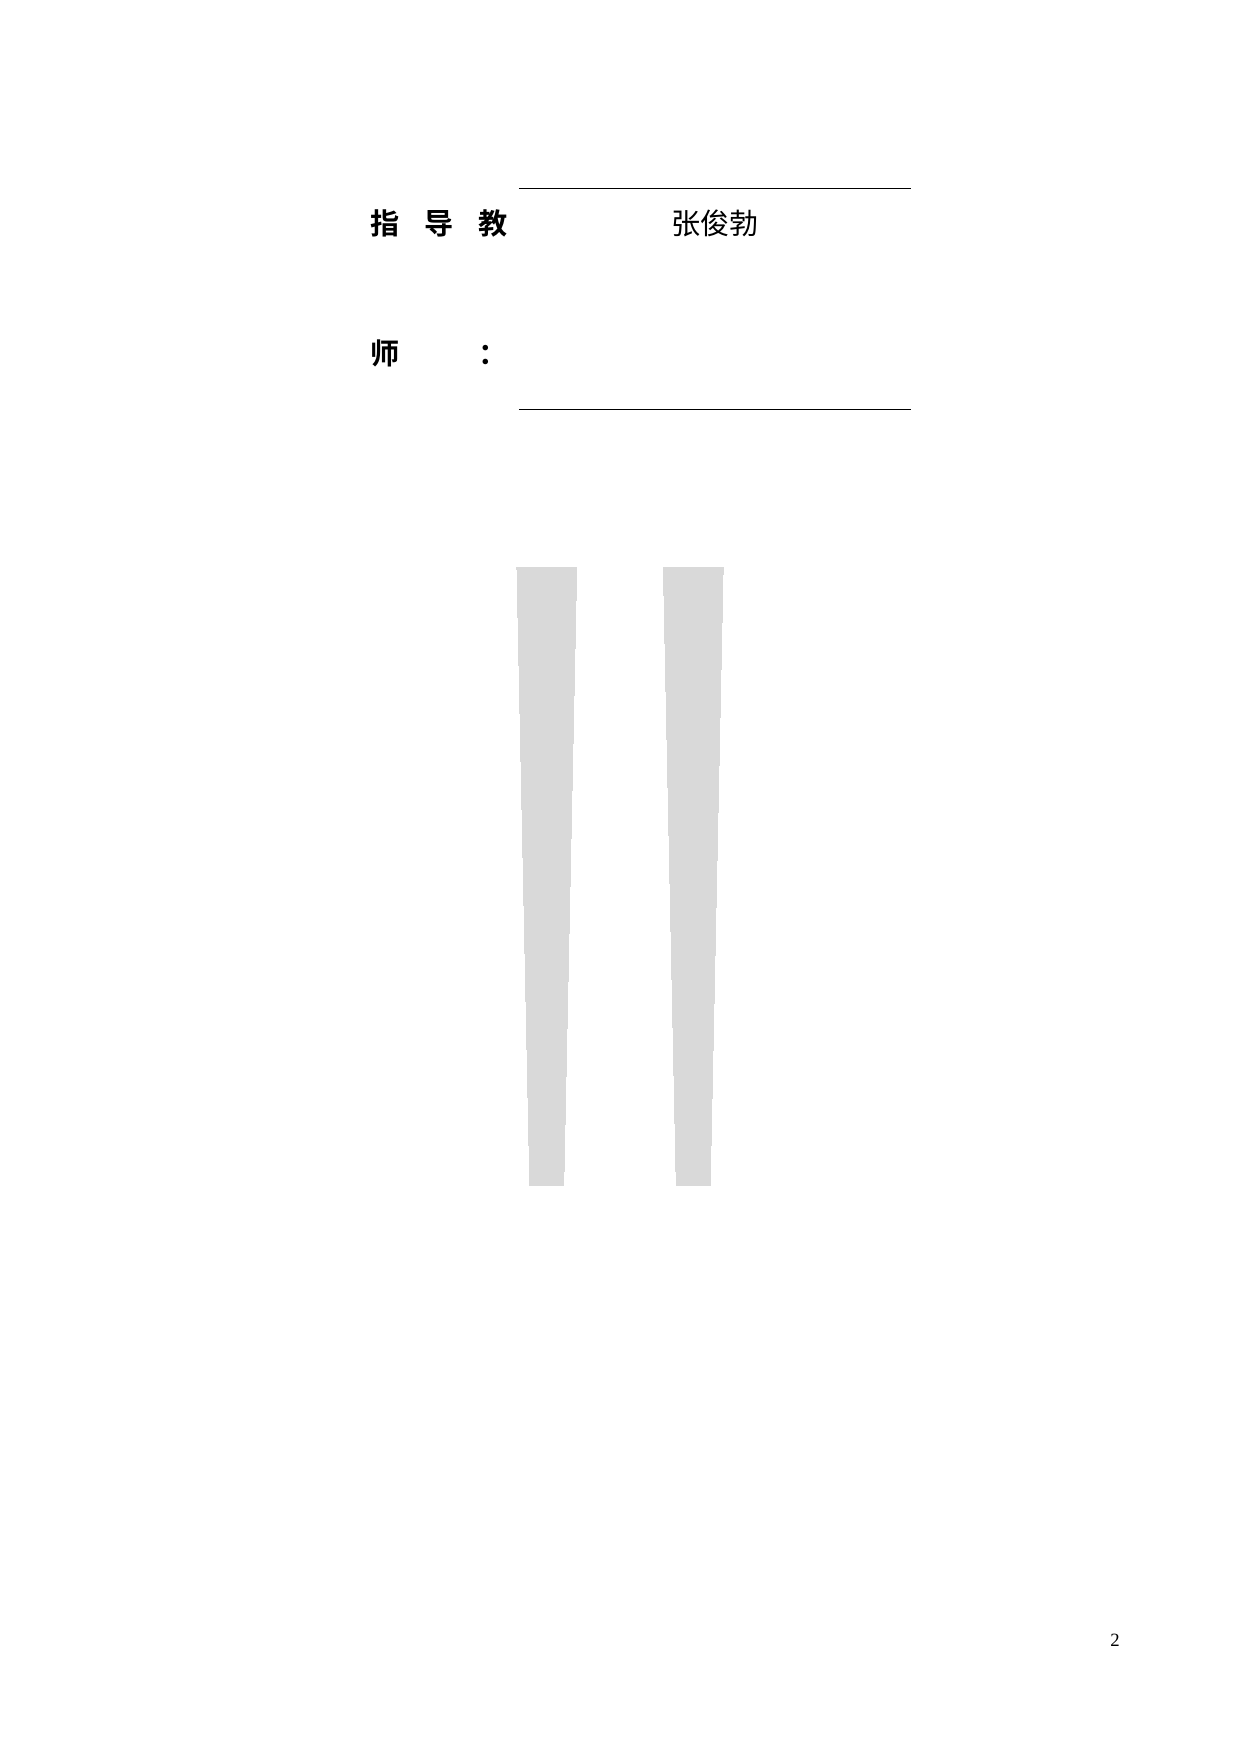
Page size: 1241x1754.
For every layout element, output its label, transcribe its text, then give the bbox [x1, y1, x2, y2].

table_cell 指导教师： [359, 188, 519, 409]
table_cell 张俊勃 [519, 189, 911, 409]
